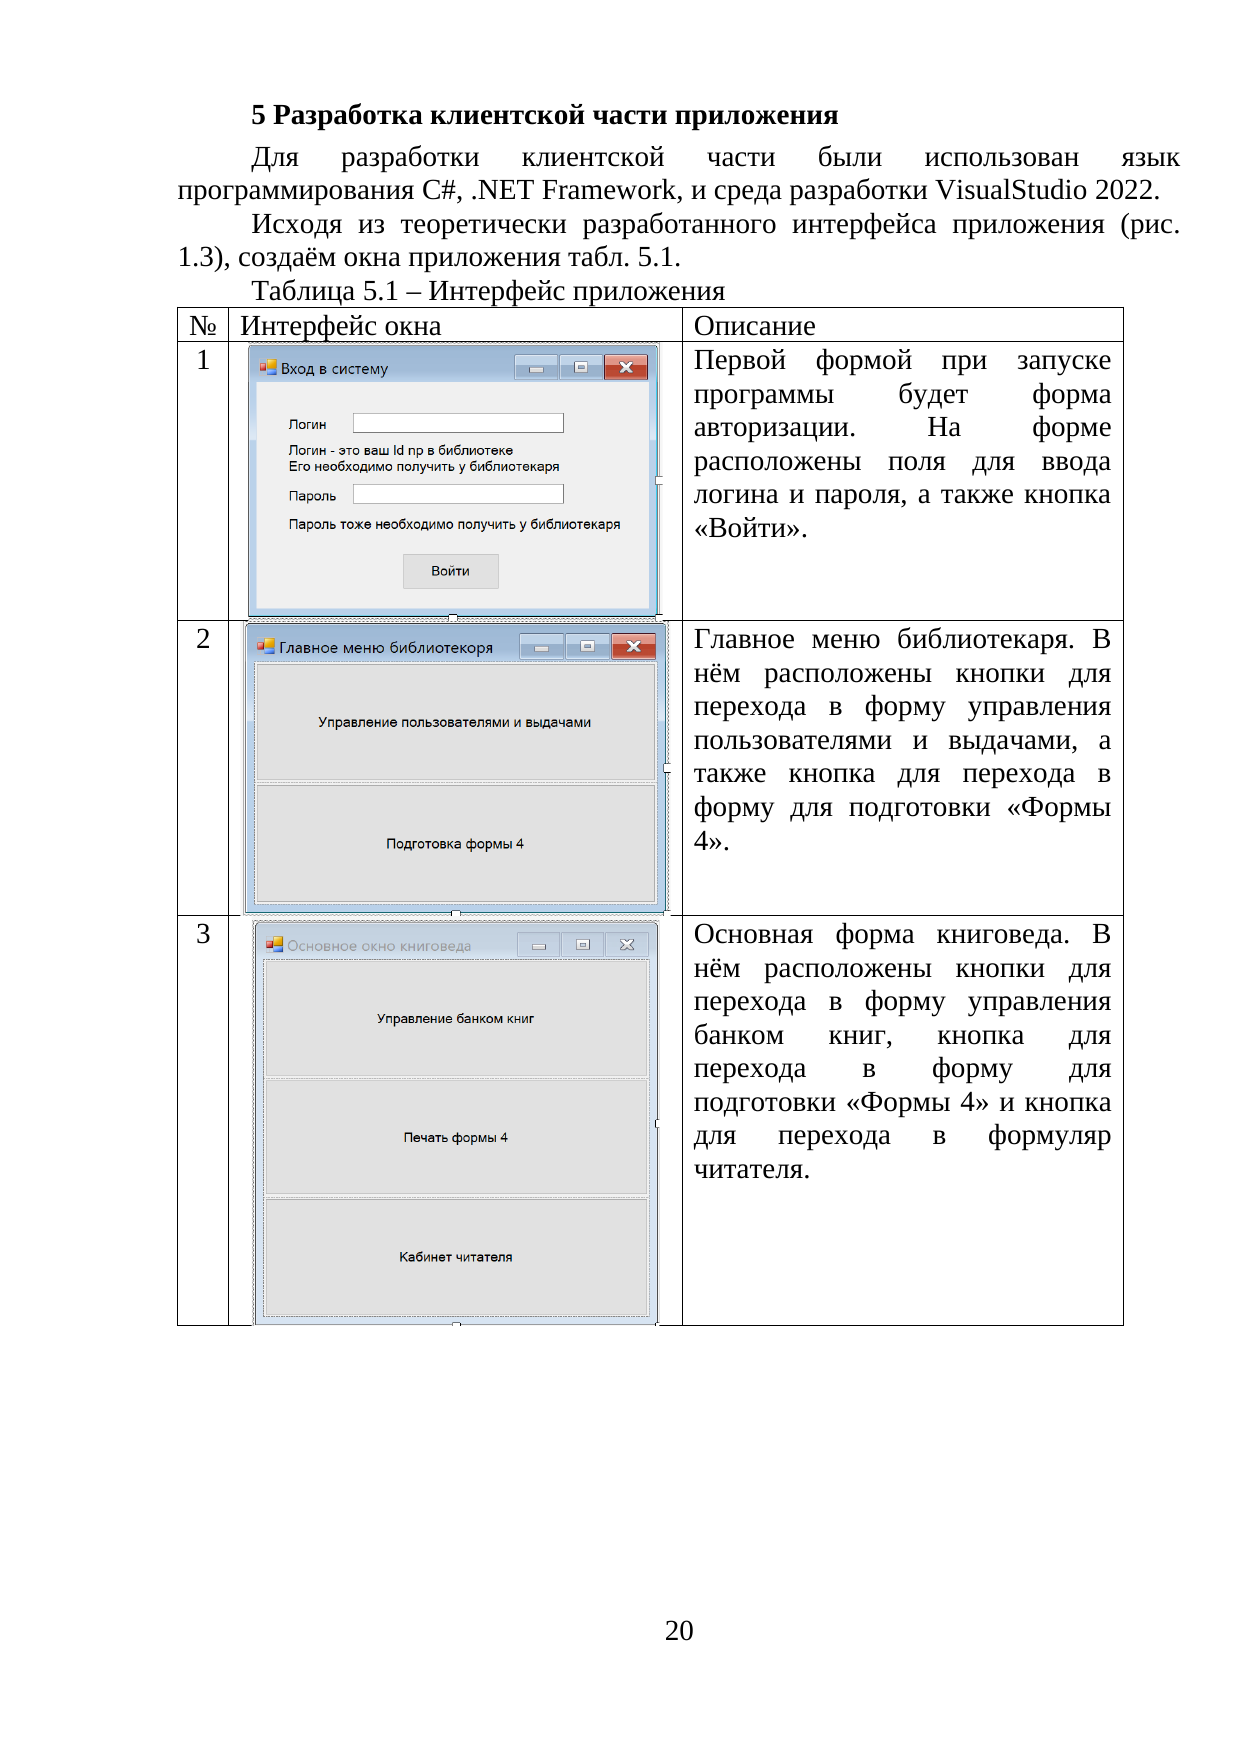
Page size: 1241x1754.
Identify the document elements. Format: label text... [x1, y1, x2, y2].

table_cell [660, 916, 682, 1325]
table_cell [229, 621, 240, 915]
table_cell 2 [178, 621, 228, 915]
table_cell Первой формой при запуске программы будет форма авторизации. На форме расположены поля для ввода логина и пароля, а также кнопка «Войти». [683, 342, 1123, 620]
picture [240, 342, 671, 1326]
text Исходя из теоретически разработанного интерфейса приложения (рис. 1.3), создаём окна приложения табл. 5.1. [177, 206, 1181, 273]
table_cell [229, 916, 251, 1325]
table_cell 3 [178, 916, 228, 1325]
table_cell 1 [178, 342, 228, 620]
table_cell [229, 342, 248, 620]
text Для разработки клиентской части были использован язык программирования C#, .NET Framework, и среда разработки VisualStudio 2022. [177, 139, 1181, 206]
text 5 Разработка клиентской части приложения [177, 97, 1181, 131]
table_cell Главное меню библиотекаря. В нём расположены кнопки для перехода в форму управления пользователями и выдачами, а также кнопка для перехода в форму для подготовки «Формы 4». [683, 621, 1123, 915]
text Таблица 5.1 – Интерфейс приложения [177, 273, 1181, 307]
table_header Описание [683, 308, 1123, 341]
table_cell [663, 342, 682, 620]
table_header Интерфейс окна [229, 308, 682, 341]
table_header № [178, 308, 228, 341]
table_cell [671, 621, 682, 915]
table_cell Основная форма книговеда. В нём расположены кнопки для перехода в форму управления банком книг, кнопка для перехода в форму для подготовки «Формы 4» и кнопка для перехода в формуляр читателя. [683, 916, 1123, 1325]
